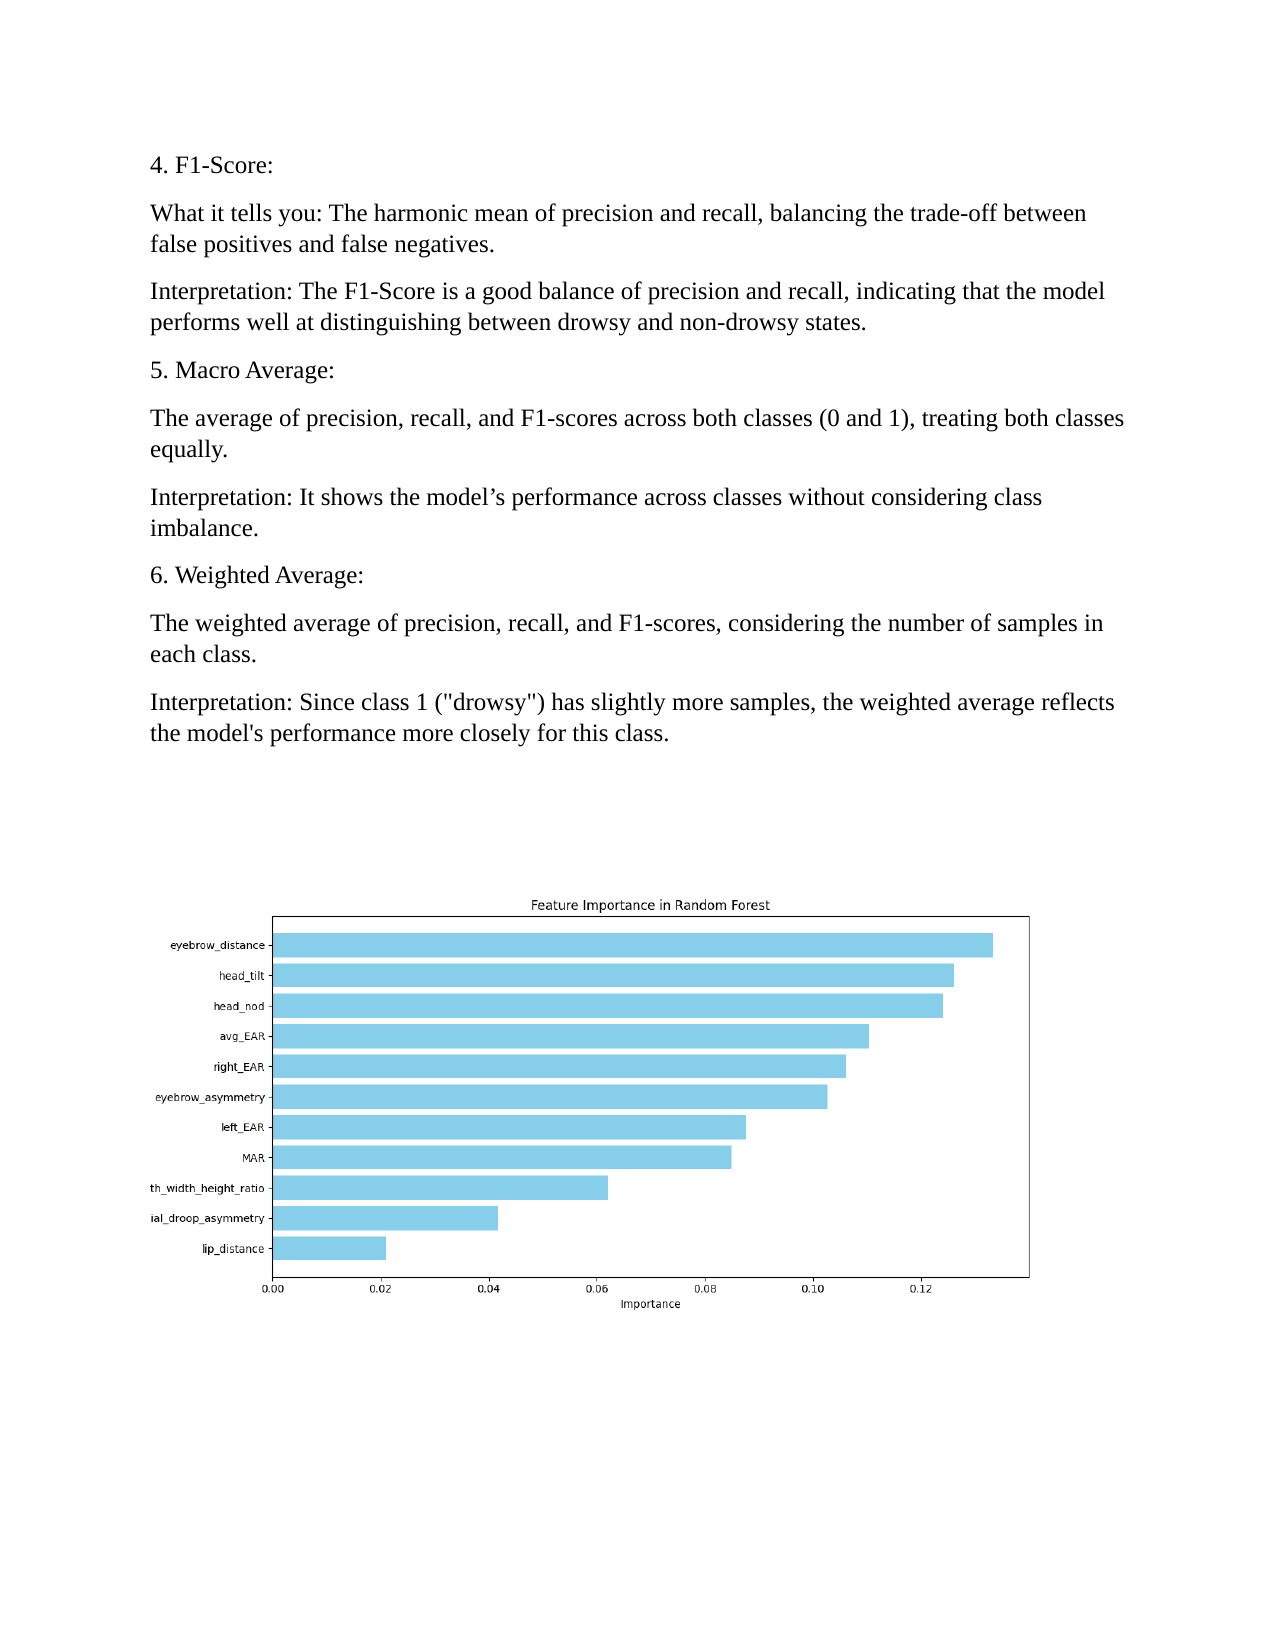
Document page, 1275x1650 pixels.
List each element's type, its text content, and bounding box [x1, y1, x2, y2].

text 4. F1-Score: [150, 150, 1125, 179]
picture [150, 861, 1125, 1328]
text The weighted average of precision, recall, and F1-scores, considering the number of samples in each class. [150, 608, 1125, 668]
text 5. Macro Average: [150, 355, 1125, 384]
text The average of precision, recall, and F1-scores across both classes (0 and 1), treating both classes equally. [150, 403, 1125, 463]
text Interpretation: It shows the model’s performance across classes without considering class imbalance. [150, 482, 1125, 541]
text Interpretation: The F1-Score is a good balance of precision and recall, indicating that the model performs well at distinguishing between drowsy and non-drowsy states. [150, 276, 1125, 336]
text 6. Weighted Average: [150, 560, 1125, 589]
text Interpretation: Since class 1 ("drowsy") has slightly more samples, the weighted average reflects the model's performance more closely for this class. [150, 687, 1125, 747]
text What it tells you: The harmonic mean of precision and recall, balancing the trade-off between false positives and false negatives. [150, 198, 1125, 257]
